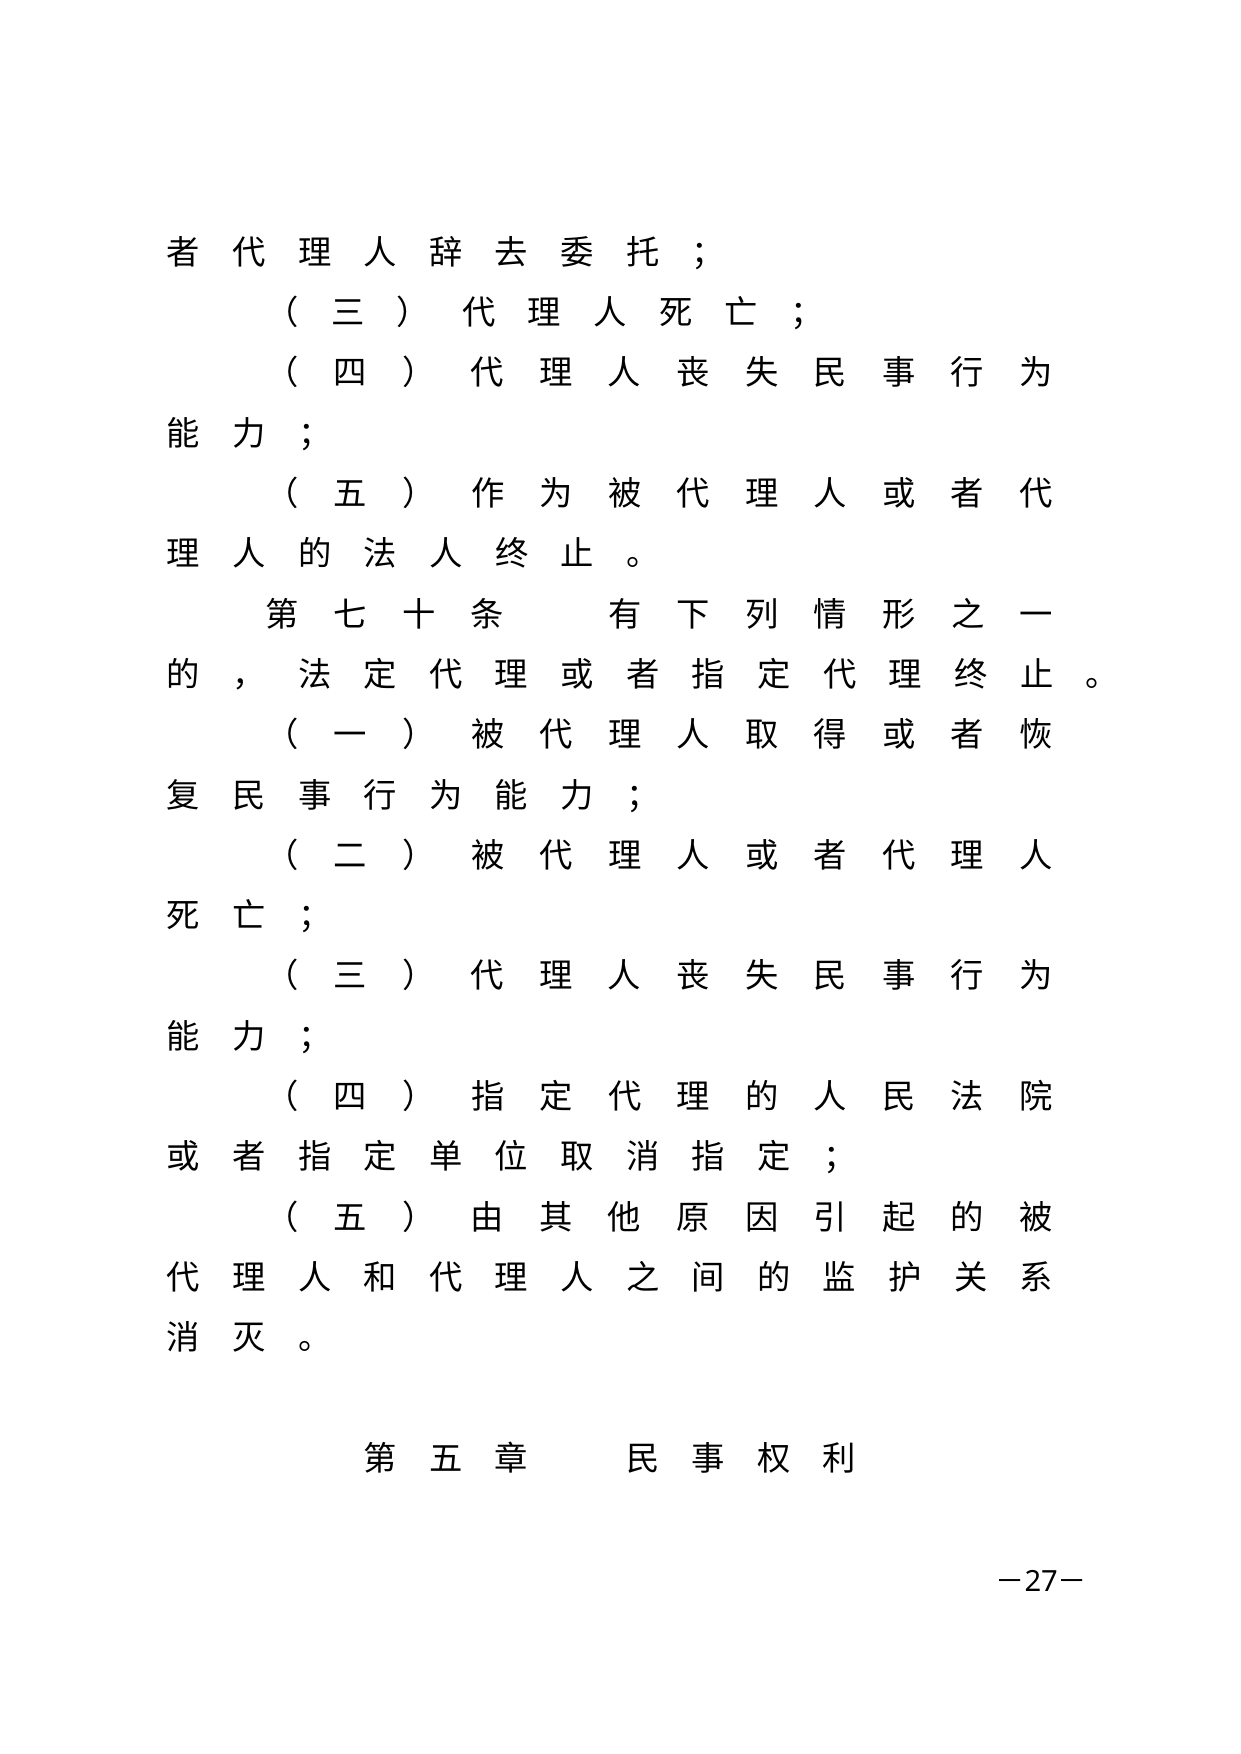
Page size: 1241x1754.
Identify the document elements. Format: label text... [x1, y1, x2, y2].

text （四）指定代理的人民法院或者指定单位取消指定； [167, 1064, 1085, 1184]
text （三）代理人丧失民事行为能力； [167, 943, 1085, 1064]
text （三）代理人死亡； [167, 280, 1085, 340]
text 第五章 民事权利 [167, 1426, 1085, 1486]
text （四）代理人丧失民事行为能力； [167, 340, 1085, 461]
text 第七十条 有下列情形之一的，法定代理或者指定代理终止。 [167, 581, 1085, 702]
text （一）被代理人取得或者恢复民事行为能力； [167, 702, 1085, 823]
text （五）作为被代理人或者代理人的法人终止。 [167, 461, 1085, 581]
text （二）被代理人取消委托或者代理人辞去委托； [167, 219, 1085, 280]
text （五）由其他原因引起的被代理人和代理人之间的监护关系消灭。 [167, 1184, 1085, 1365]
text （二）被代理人或者代理人死亡； [167, 823, 1085, 943]
